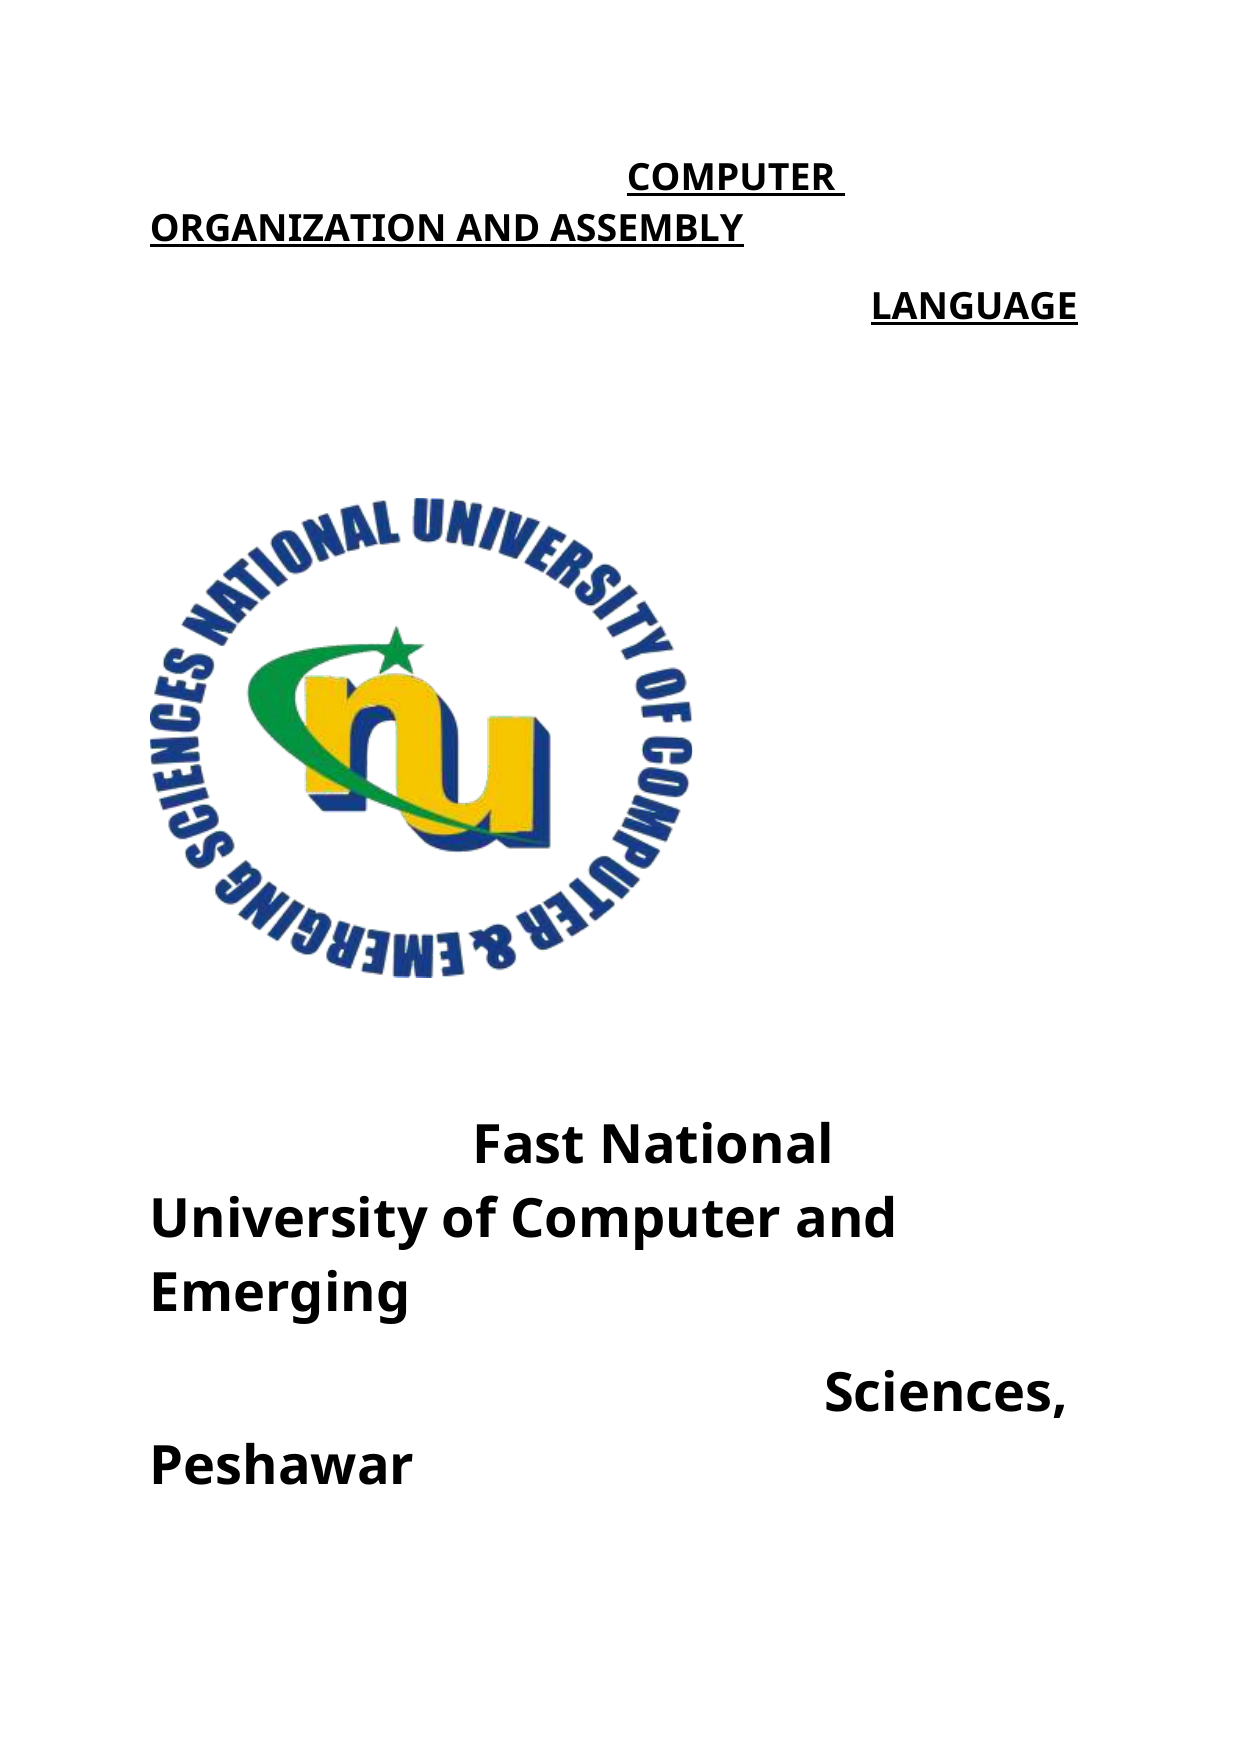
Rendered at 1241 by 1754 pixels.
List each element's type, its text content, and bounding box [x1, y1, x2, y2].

picture [150, 498, 693, 978]
subtitle Sciences, Peshawar [148, 1353, 1090, 1501]
subtitle Fast National University of Computer and Emerging [148, 1106, 1090, 1327]
text COMPUTER ORGANIZATION AND ASSEMBLY [148, 150, 1090, 252]
text LANGUAGE [148, 279, 1090, 330]
